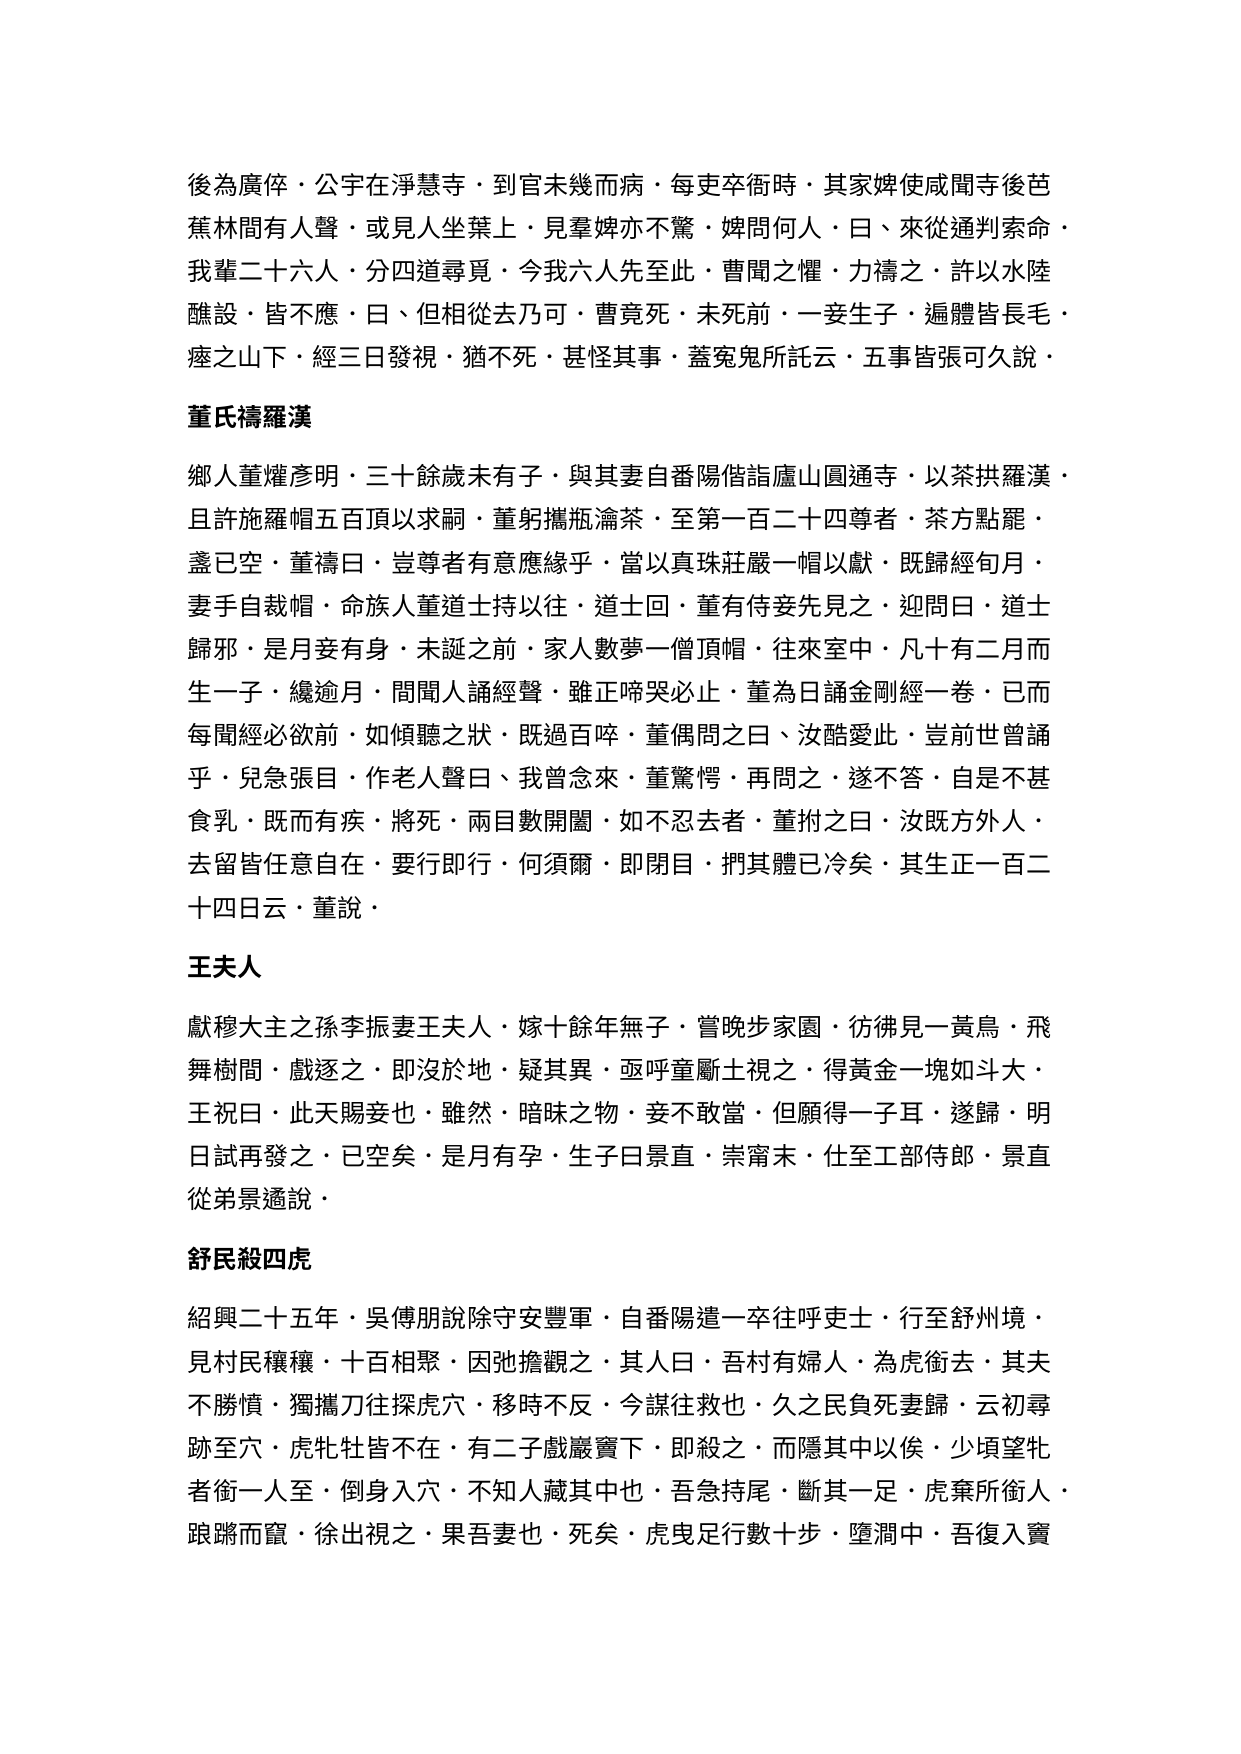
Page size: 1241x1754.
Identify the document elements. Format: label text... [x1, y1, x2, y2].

text 王夫人 [187, 947, 1053, 984]
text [187, 1298, 1053, 1551]
text 鄉人董爟彥明．三十餘歲未有子．與其妻自番陽偕詣廬山圓通寺．以茶拱羅漢．且許施羅帽五百頂以求嗣．董躬攜瓶瀹茶．至第一百二十四尊者．茶方點罷．盞已空．董禱曰．豈尊者有意應緣乎．當以真珠莊嚴一帽以獻．既歸經旬月．妻手自裁帽．命族人董道士持以往．道士回．董有侍妾先見之．迎問曰．道士歸邪．是月妾有身．未誕之前．家人數夢一僧頂帽．往來室中．凡十有二月而生一子．纔逾月．間聞人誦經聲．雖正啼哭必止．董為日誦金剛經一卷．已而每聞經必欲前．如傾聽之狀．既過百啐．董偶問之曰、汝酷愛此．豈前世曾誦乎．兒急張目．作老人聲曰、我曾念來．董驚愕．再問之．遂不答．自是不甚食乳．既而有疾．將死．兩目數開闔．如不忍去者．董拊之曰．汝既方外人．去留皆任意自在．要行即行．何須爾．即閉目．捫其體已冷矣．其生正一百二十四日云．董說． [187, 456, 1053, 925]
text 舒民殺四虎 [187, 1239, 1053, 1276]
text 獻穆大主之孫李振妻王夫人．嫁十餘年無子．嘗晚步家園．彷彿見一黃鳥．飛舞樹間．戲逐之．即沒於地．疑其異．亟呼童斸土視之．得黃金一塊如斗大．王祝曰．此天賜妾也．雖然．暗昧之物．妾不敢當．但願得一子耳．遂歸．明日試再發之．已空矣．是月有孕．生子曰景直．崇甯末．仕至工部侍郎．景直從弟景遹說． [187, 1007, 1053, 1217]
text 董氏禱羅漢 [187, 397, 1053, 434]
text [187, 164, 1053, 374]
